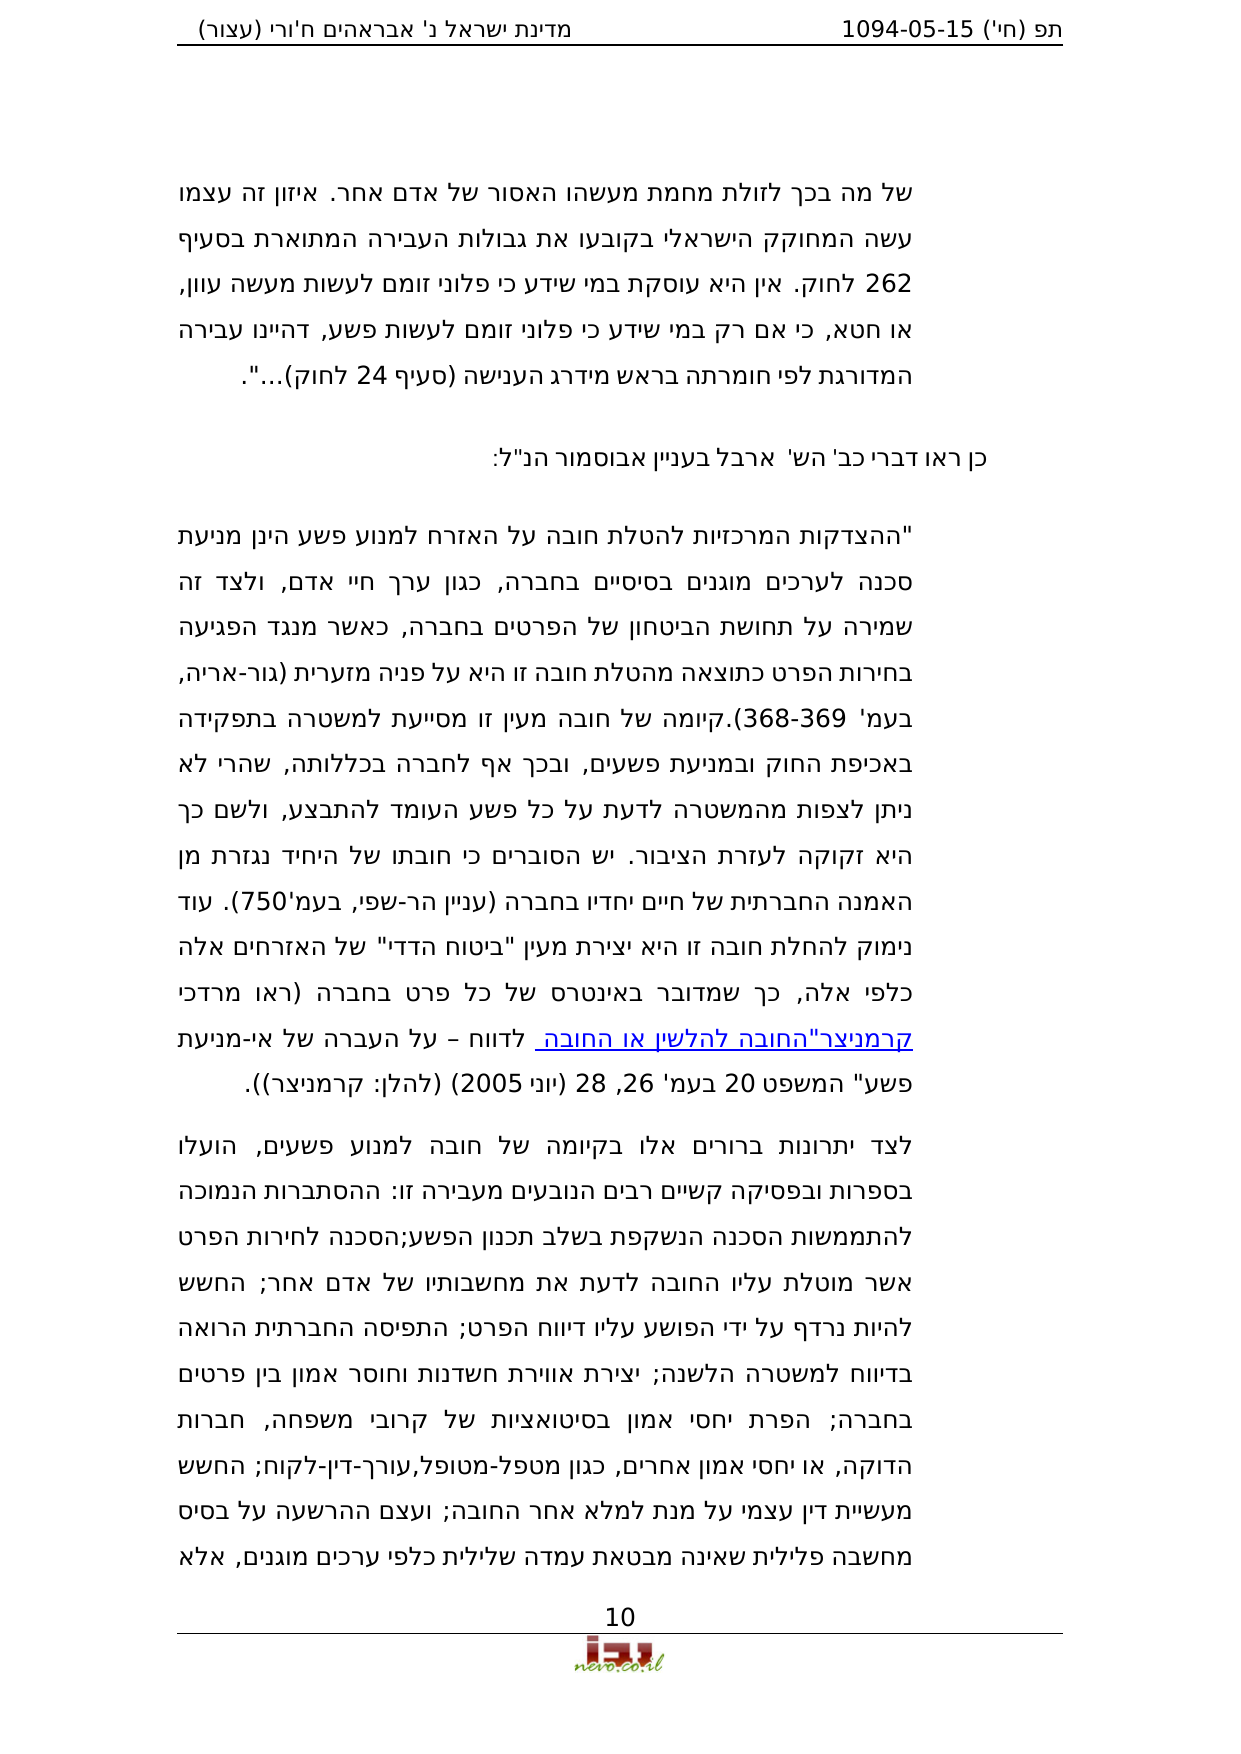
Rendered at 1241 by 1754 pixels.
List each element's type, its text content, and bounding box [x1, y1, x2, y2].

picture [574, 1635, 666, 1673]
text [177, 177, 913, 391]
text כן ראו דברי כב' הש' ארבל בעניין אבוסמור הנ"ל: [177, 442, 1063, 472]
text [177, 1131, 913, 1572]
text "ההצדקות המרכזיות להטלת חובה על האזרח למנוע פשע הינן מניעת סכנה לערכים מוגנים בסיסיים בחברה, כגון ערך חיי אדם, ולצד זה שמירה על תחושת הביטחון של הפרטים בחברה, כאשר מנגד הפגיעה בחירות הפרט כתוצאה מהטלת חובה זו היא על פניה מזערית (גור-אריה, בעמ' 368-369).קיומה של חובה מעין זו מסייעת למשטרה בתפקידה באכיפת החוק ובמניעת פשעים, ובכך אף לחברה בכללותה, שהרי לא ניתן לצפות מהמשטרה לדעת על כל פשע העומד להתבצע, ולשם כך היא זקוקה לעזרת הציבור. יש הסוברים כי חובתו של היחיד נגזרת מן האמנה החברתית של חיים יחדיו בחברה (עניין הר-שפי, בעמ'750). עוד נימוק להחלת חובה זו היא יצירת מעין "ביטוח הדדי" של האזרחים אלה כלפי אלה, כך שמדובר באינטרס של כל פרט בחברה (ראו מרדכי קרמניצר"החובה להלשין או החובה לדווח – על העברה של אי-מניעת פשע" המשפט 20 בעמ' 26, 28 (יוני 2005) (להלן: קרמניצר)). [177, 521, 913, 1099]
